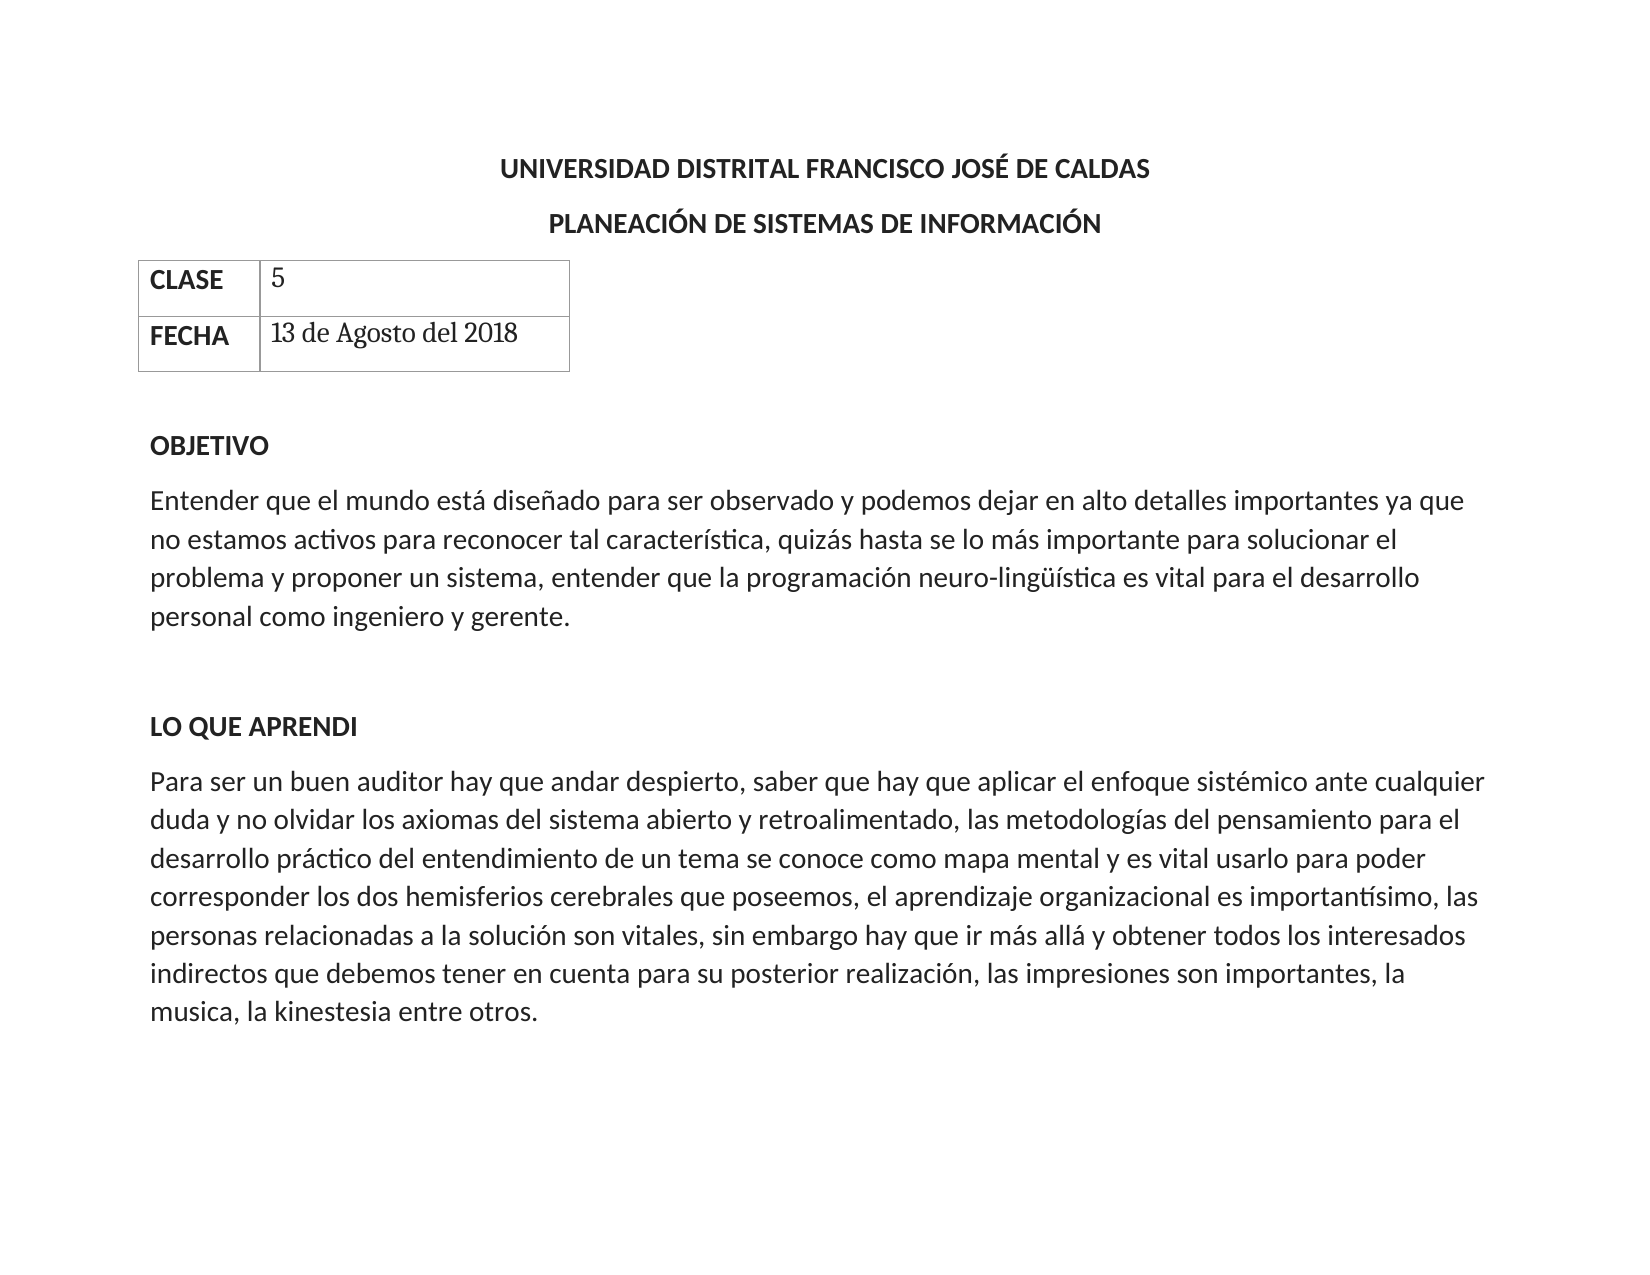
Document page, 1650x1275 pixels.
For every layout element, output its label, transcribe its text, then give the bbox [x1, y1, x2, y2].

table_cell FECHA [139, 317, 259, 371]
text PLANEACIÓN DE SISTEMAS DE INFORMACIÓN [150, 205, 1500, 241]
text Entender que el mundo está diseñado para ser observado y podemos dejar en alto detalles importantes ya que no estamos activos para reconocer tal característica, quizás hasta se lo más importante para solucionar el problema y proponer un sistema, entender que la programación neuro-lingüística es vital para el desarrollo personal como ingeniero y gerente. [150, 482, 1500, 633]
table_header CLASE [139, 261, 259, 316]
text OBJETIVO [150, 427, 1500, 463]
table_header 5 [261, 261, 569, 316]
text UNIVERSIDAD DISTRITAL FRANCISCO JOSÉ DE CALDAS [150, 150, 1500, 186]
text Para ser un buen auditor hay que andar despierto, saber que hay que aplicar el enfoque sistémico ante cualquier duda y no olvidar los axiomas del sistema abierto y retroalimentado, las metodologías del pensamiento para el desarrollo práctico del entendimiento de un tema se conoce como mapa mental y es vital usarlo para poder corresponder los dos hemisferios cerebrales que poseemos, el aprendizaje organizacional es importantísimo, las personas relacionadas a la solución son vitales, sin embargo hay que ir más allá y obtener todos los interesados indirectos que debemos tener en cuenta para su posterior realización, las impresiones son importantes, la musica, la kinestesia entre otros. [150, 763, 1500, 1029]
table_cell 13 de Agosto del 2018 [261, 317, 569, 371]
text LO QUE APRENDI [150, 708, 1500, 743]
